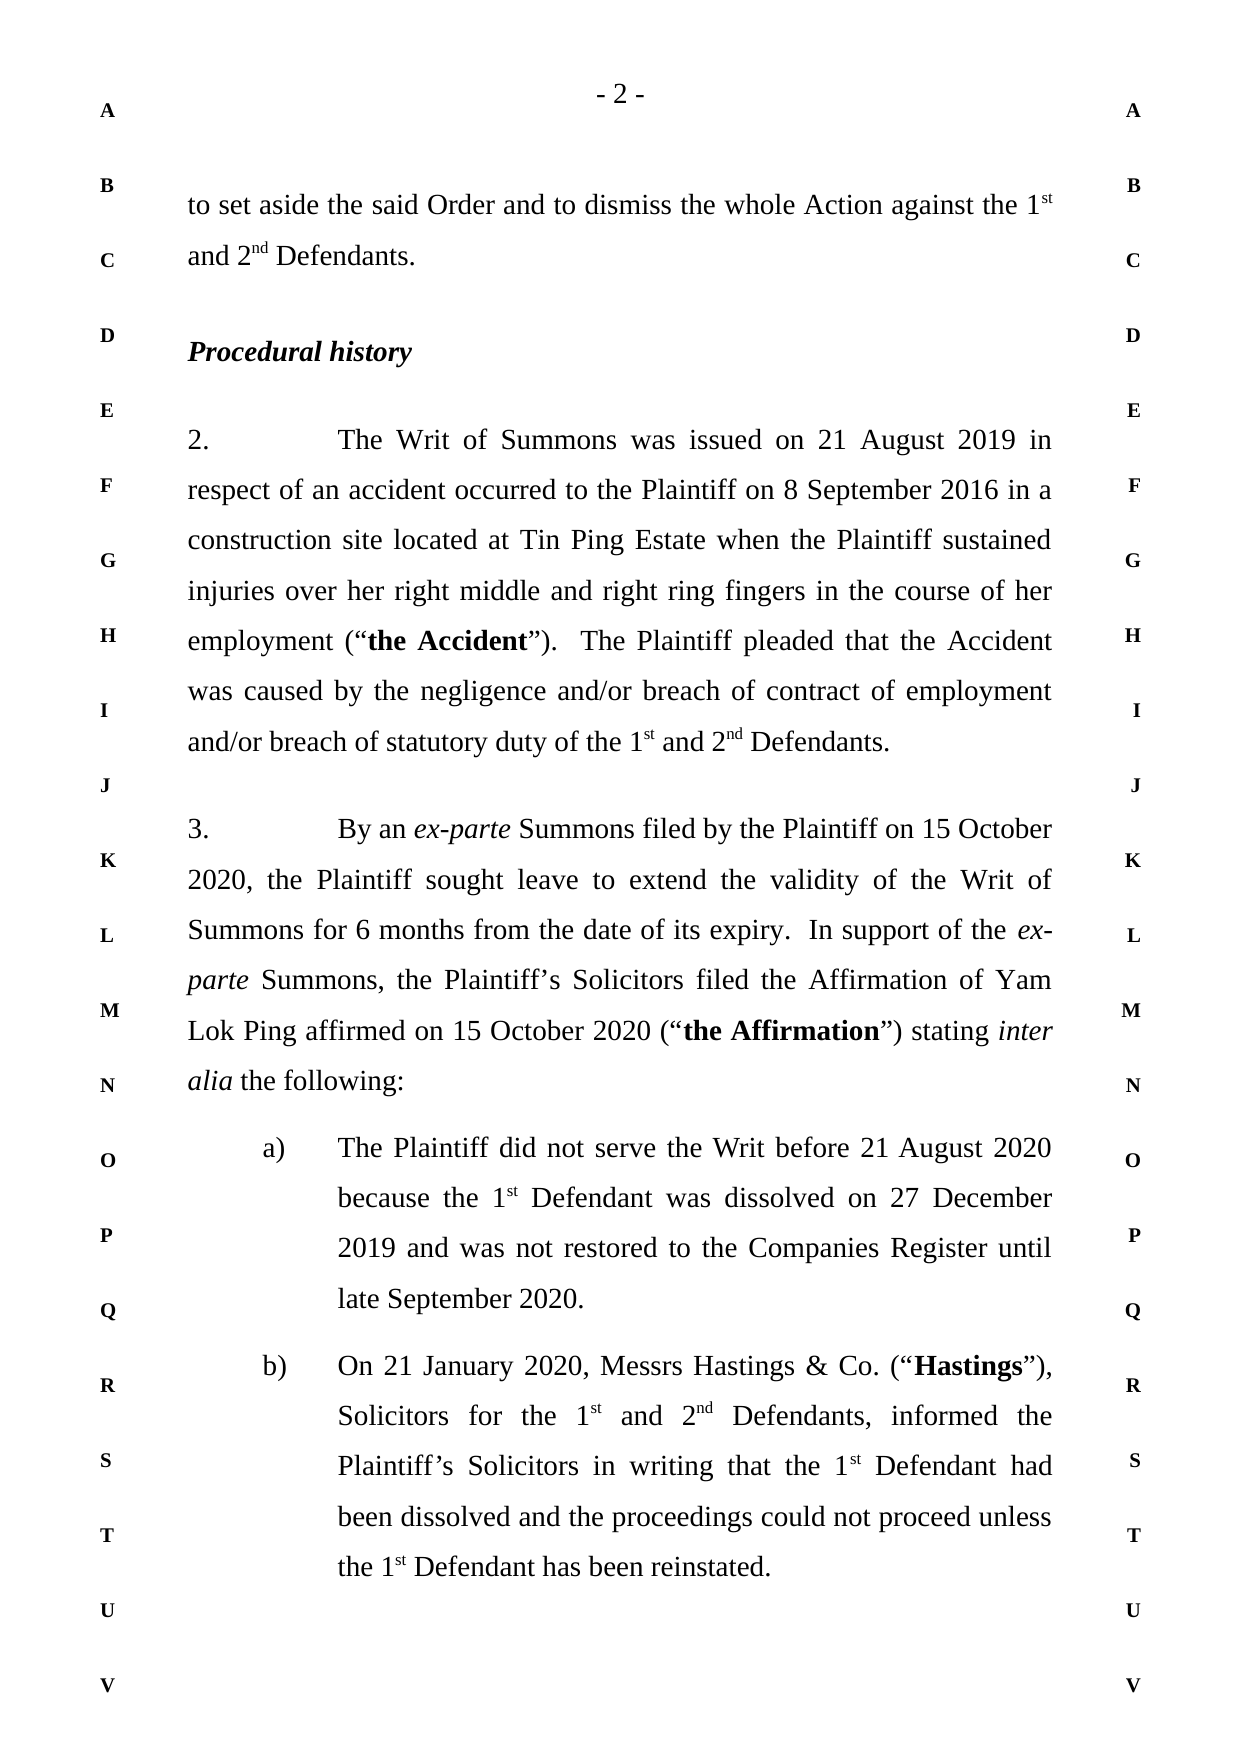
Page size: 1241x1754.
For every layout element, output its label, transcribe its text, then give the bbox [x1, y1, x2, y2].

text The Writ of Summons was issued on 21 August 2019 in respect of an accident occurred to the Plaintiff on 8 September 2016 in a construction site located at Tin Ping Estate when the Plaintiff sustained injuries over her right middle and right ring fingers in the course of her employment (“the Accident”). The Plaintiff pleaded that the Accident was caused by the negligence and/or breach of contract of employment and/or breach of statutory duty of the 1st and 2nd Defendants. [187, 422, 1053, 757]
text Procedural history [187, 334, 1053, 367]
text By an ex-parte Summons filed by the Plaintiff on 15 October 2020, the Plaintiff sought leave to extend the validity of the Writ of Summons for 6 months from the date of its expiry. In support of the ex-parte Summons, the Plaintiff’s Solicitors filed the Affirmation of Yam Lok Ping affirmed on 15 October 2020 (“the Affirmation”) stating inter alia the following: [187, 811, 1053, 1097]
list The Plaintiff did not serve the Writ before 21 August 2020 because the 1st Defendant was dissolved on 27 December 2019 and was not restored to the Companies Register until late September 2020. [262, 1130, 1053, 1314]
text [187, 187, 1053, 271]
list On 21 January 2020, Messrs Hastings & Co. (“Hastings”), Solicitors for the 1st and 2nd Defendants, informed the Plaintiff’s Solicitors in writing that the 1st Defendant had been dissolved and the proceedings could not proceed unless the 1st Defendant has been reinstated. [262, 1348, 1053, 1583]
